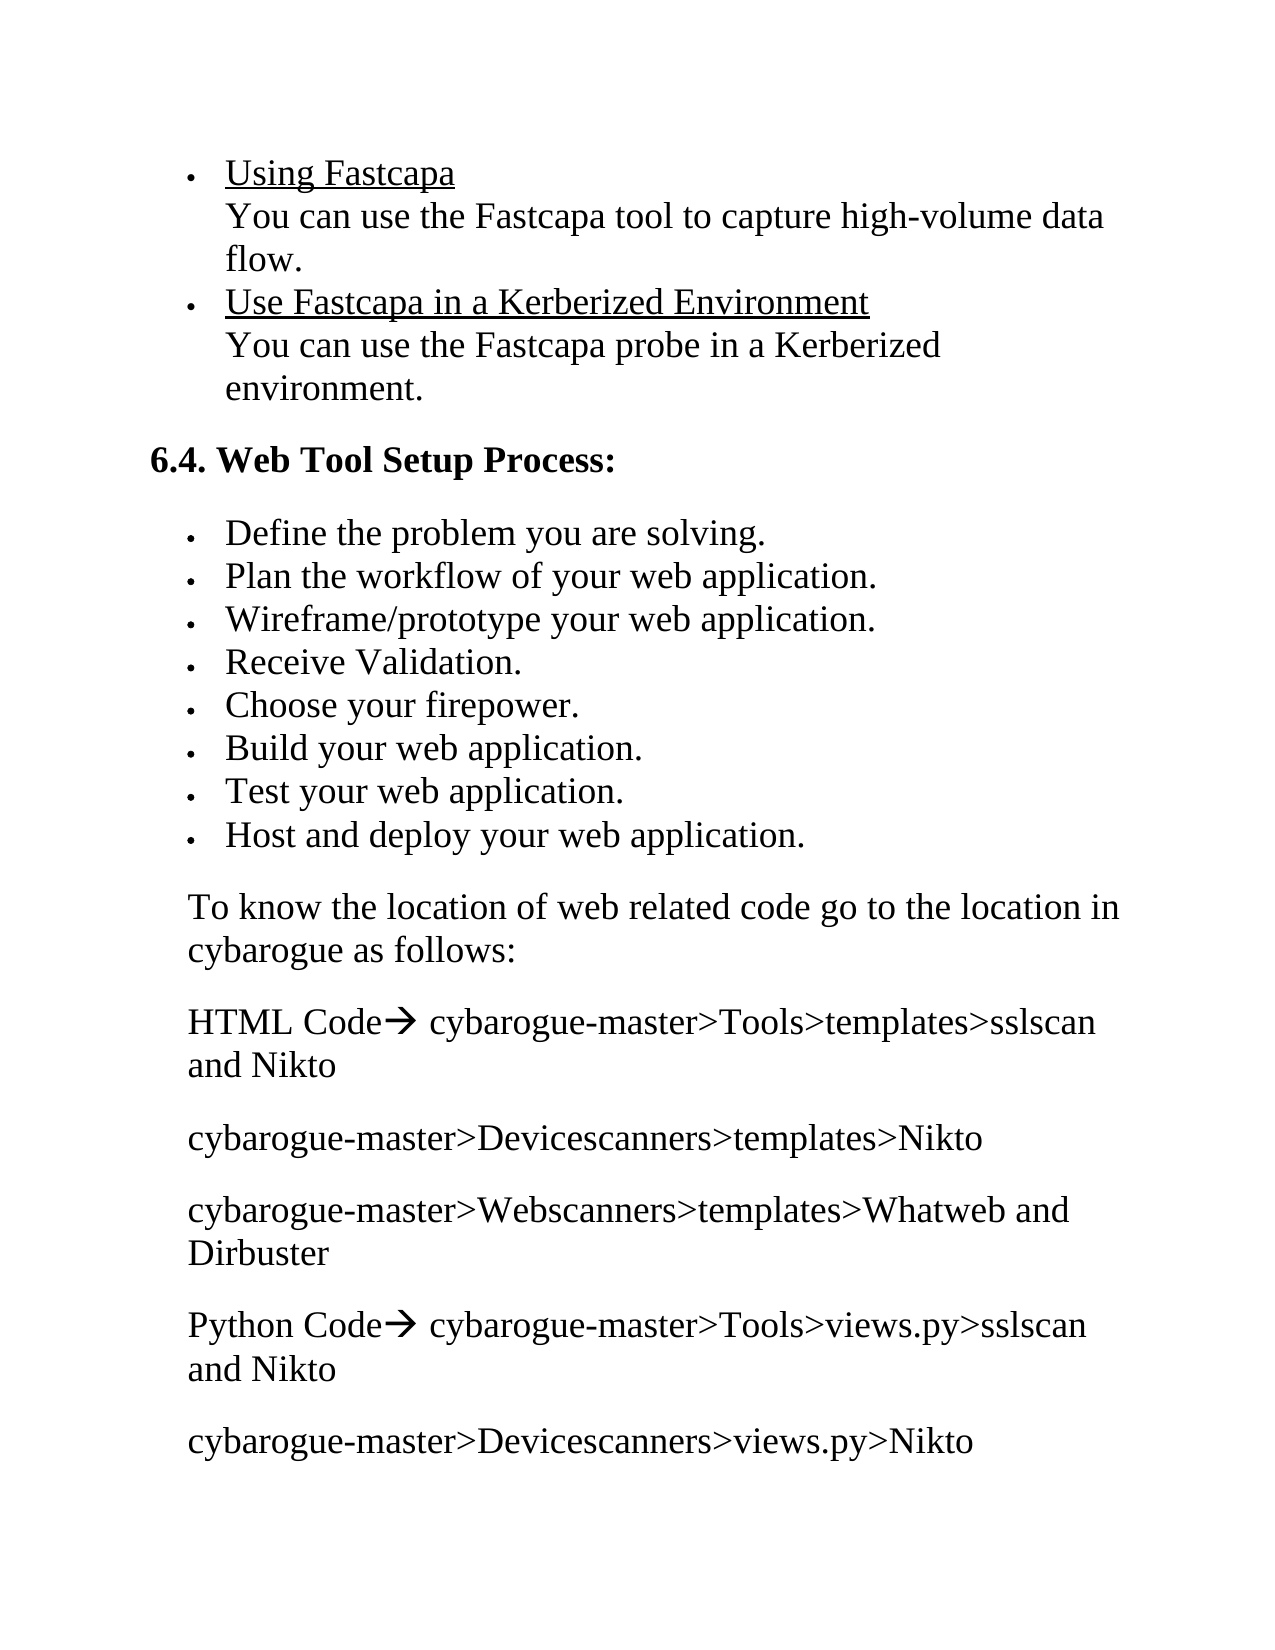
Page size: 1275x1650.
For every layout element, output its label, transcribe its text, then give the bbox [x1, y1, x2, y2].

list Receive Validation. [187, 639, 1125, 683]
list Plan the workflow of your web application. [187, 553, 1125, 596]
text cybarogue-master>Devicescanners>views.py>Nikto [187, 1418, 1125, 1461]
text To know the location of web related code go to the location in cybarogue as follows: [187, 884, 1125, 971]
list Host and deploy your web application. [187, 812, 1125, 855]
list Define the problem you are solving. [187, 510, 1125, 553]
text 6.4. Web Tool Setup Process: [150, 438, 1125, 481]
text Python Code cybarogue-master>Tools>views.py>sslscan and Nikto [187, 1303, 1125, 1389]
text cybarogue-master>Webscanners>templates>Whatweb and Dirbuster [187, 1187, 1125, 1274]
list Using Fastcapa You can use the Fastcapa tool to capture high-volume data flow. [187, 150, 1125, 279]
list Build your web application. [187, 726, 1125, 769]
text HTML Code cybarogue-master>Tools>templates>sslscan and Nikto [187, 1000, 1125, 1086]
list Choose your firepower. [187, 683, 1125, 726]
list Use Fastcapa in a Kerberized Environment You can use the Fastcapa probe in a Kerberized environment. [187, 279, 1125, 409]
list Test your web application. [187, 769, 1125, 812]
text cybarogue-master>Devicescanners>templates>Nikto [187, 1115, 1125, 1158]
list Wireframe/prototype your web application. [187, 596, 1125, 639]
